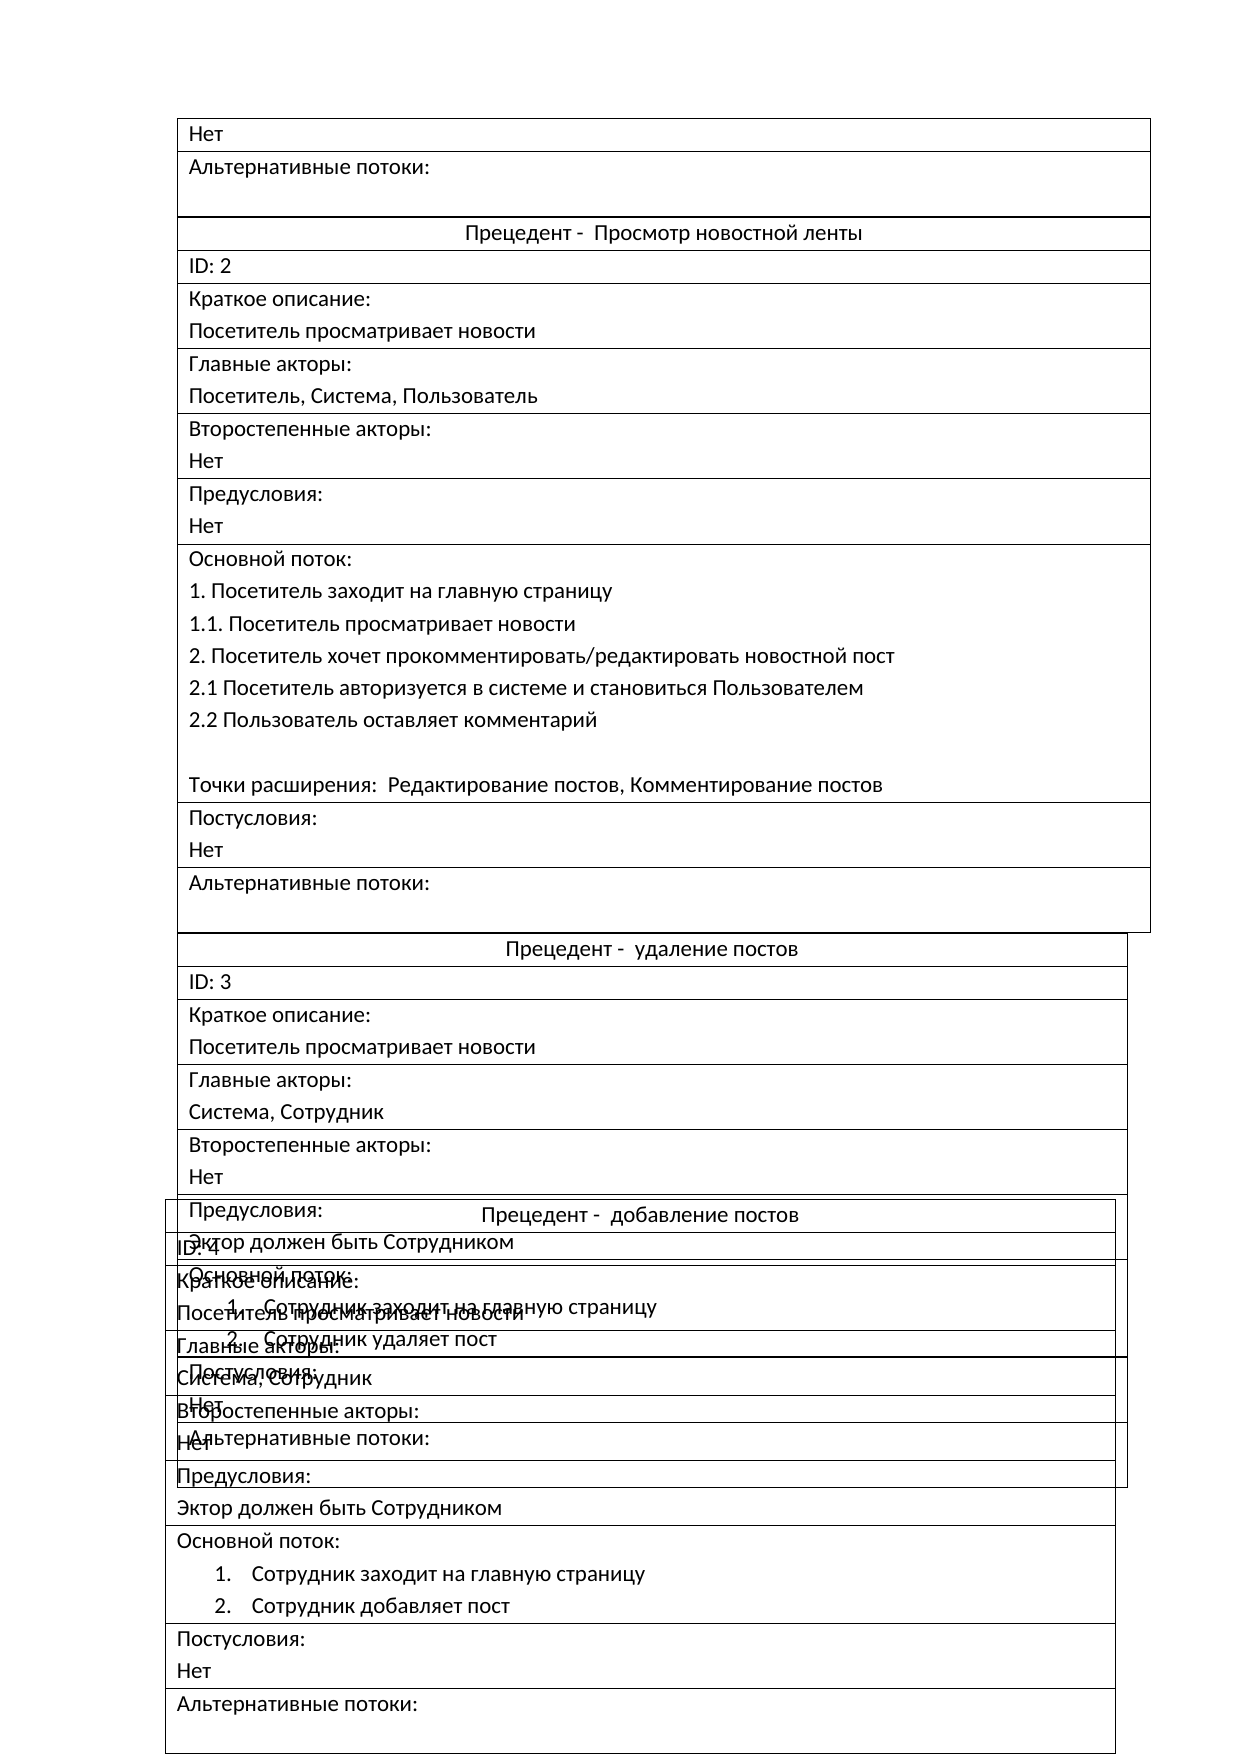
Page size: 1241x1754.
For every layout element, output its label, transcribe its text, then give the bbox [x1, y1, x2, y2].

table_cell Краткое описание: Посетитель просматривает новости [166, 1266, 1115, 1330]
table_cell Краткое описание: Посетитель просматривает новости [178, 1000, 1127, 1064]
table_cell Альтернативные потоки: [178, 868, 1150, 932]
table_cell Основной поток: Сотрудник заходит на главную страницу Сотрудник добавляет пост [166, 1526, 1115, 1623]
table_cell Главные акторы: Система, Сотрудник [166, 1331, 1115, 1395]
table_cell Второстепенные акторы: Нет [166, 1396, 1115, 1460]
table_header Прецедент - Просмотр новостной ленты [178, 218, 1150, 250]
table_cell ID: 3 [178, 967, 1127, 999]
table_cell Постусловия: Нет [166, 1624, 1115, 1688]
table_header Прецедент - удаление постов [178, 934, 1127, 966]
table_cell Альтернативные потоки: [178, 152, 1150, 216]
table_cell ID: 2 [178, 251, 1150, 283]
table_header Прецедент - добавление постов [166, 1200, 1115, 1232]
table_cell Второстепенные акторы: Нет [178, 1130, 1127, 1194]
table_cell Альтернативные потоки: [166, 1689, 1115, 1753]
table_cell Второстепенные акторы: Нет [178, 414, 1150, 478]
table_cell Основной поток: 1. Посетитель заходит на главную страницу 1.1. Посетитель просматривает новости 2. Посетитель хочет прокомментировать/редактировать новостной пост 2.1 Посетитель авторизуется в системе и становиться Пользователем 2.2 Пользователь оставляет комментарий Точки расширения: Редактирование постов, Комментирование постов [178, 545, 1150, 802]
table_cell ID: 4 [166, 1233, 1115, 1265]
table_cell Главные акторы: Система, Сотрудник [178, 1065, 1127, 1129]
table_cell Краткое описание: Посетитель просматривает новости [178, 284, 1150, 348]
table_cell Постусловия: Нет [178, 803, 1150, 867]
table_cell Предусловия: Нет [178, 479, 1150, 543]
table_cell Предусловия: Эктор должен быть Сотрудником [178, 1195, 1127, 1259]
table_cell Предусловия: Эктор должен быть Сотрудником [166, 1461, 1115, 1525]
table_cell Постусловия: Нет [178, 119, 1150, 151]
table_cell Главные акторы: Посетитель, Система, Пользователь [178, 349, 1150, 413]
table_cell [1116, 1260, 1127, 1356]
